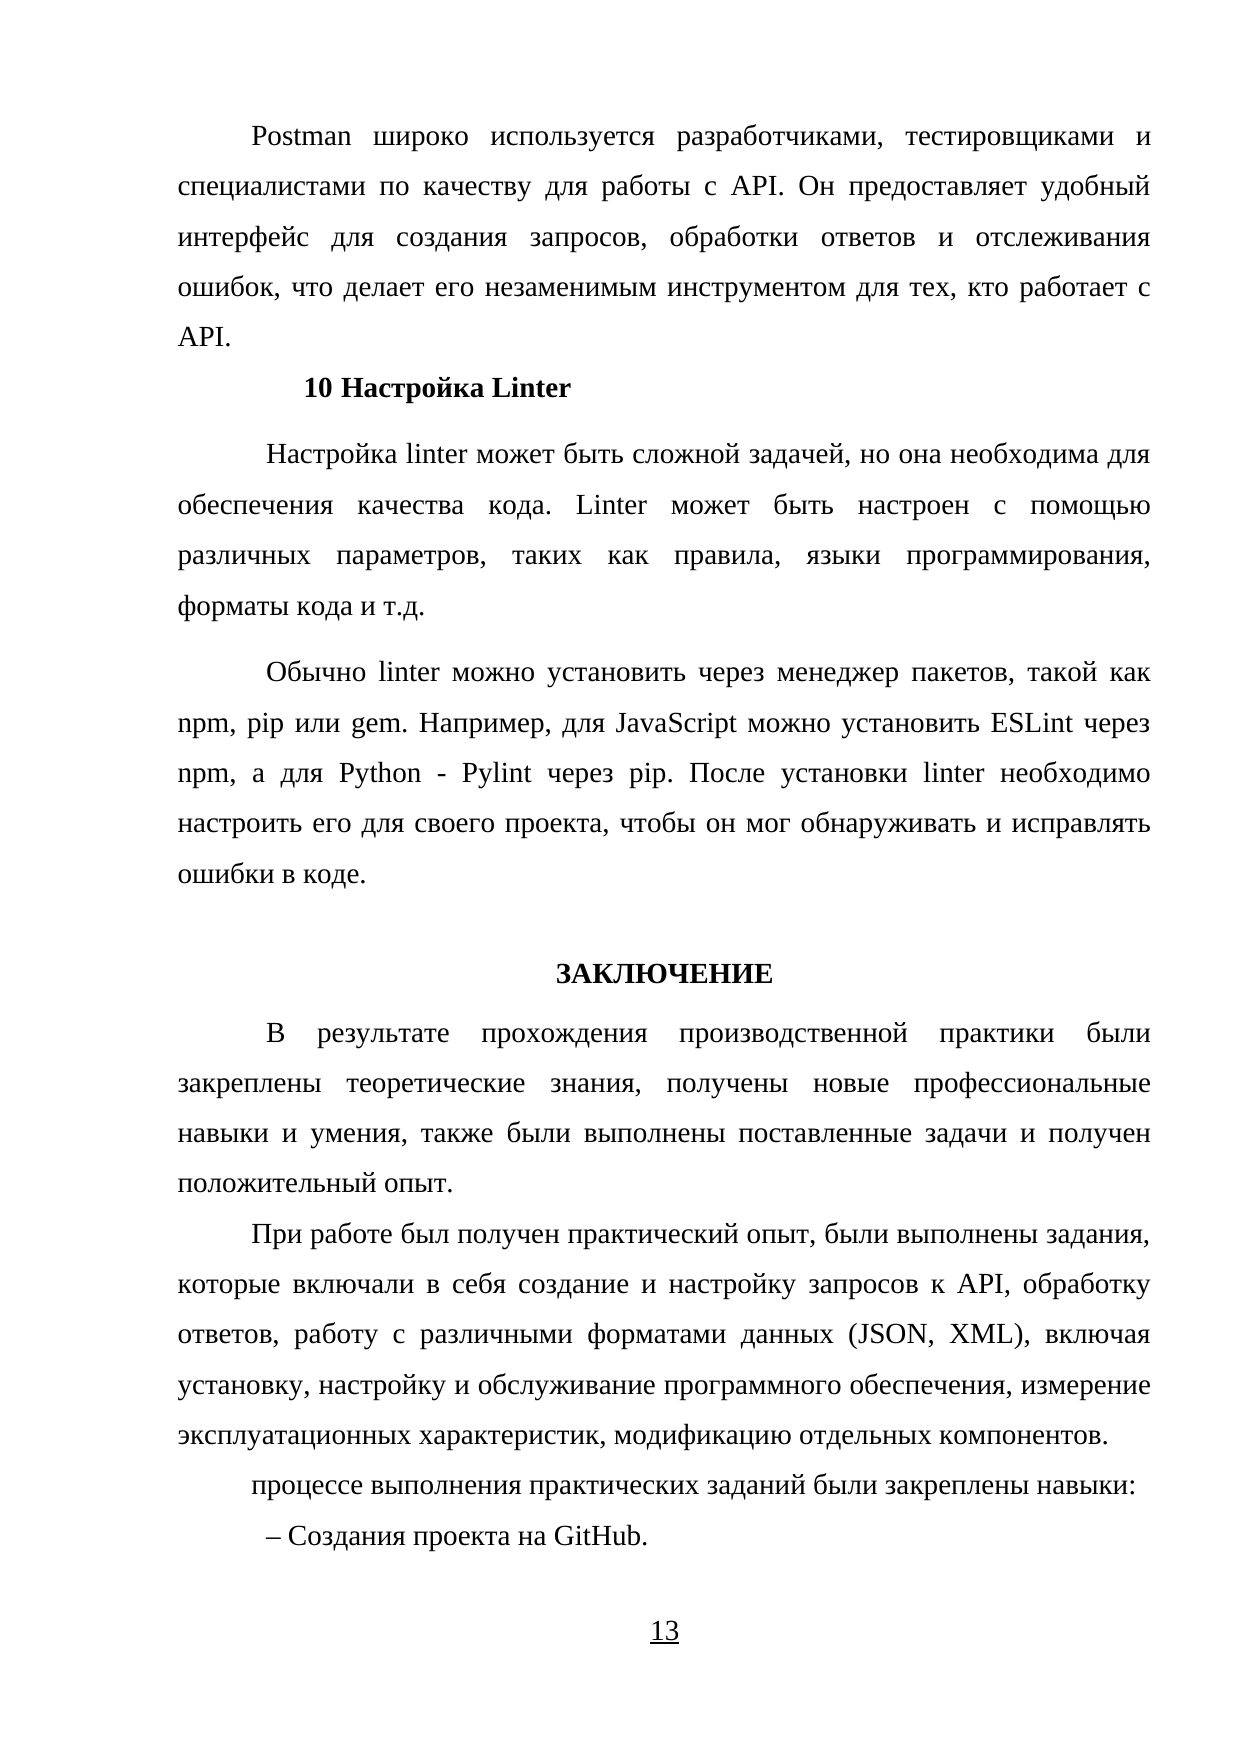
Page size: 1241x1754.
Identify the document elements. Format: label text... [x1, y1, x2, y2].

text – Создания проекта на GitHub. [177, 1518, 1152, 1551]
text Postman широко используется разработчиками, тестировщиками и специалистами по качеству для работы с API. Он предоставляет удобный интерфейс для создания запросов, обработки ответов и отслеживания ошибок, что делает его незаменимым инструментом для тех, кто работает с API. [177, 118, 1152, 353]
text процессе выполнения практических заданий были закреплены навыки: [177, 1467, 1152, 1501]
text Обычно linter можно установить через менеджер пакетов, такой как npm, pip или gem. Например, для JavaScript можно установить ESLint через npm, а для Python - Pylint через pip. После установки linter необходимо настроить его для своего проекта, чтобы он мог обнаруживать и исправлять ошибки в коде. [177, 654, 1152, 889]
subtitle ЗАКЛЮЧЕНИЕ [177, 956, 1152, 990]
text Настройка linter может быть сложной задачей, но она необходима для обеспечения качества кода. Linter может быть настроен с помощью различных параметров, таких как правила, языки программирования, форматы кода и т.д. [177, 437, 1152, 621]
list Настройка Linter [303, 370, 1152, 403]
text В результате прохождения производственной практики были закреплены теоретические знания, получены новые профессиональные навыки и умения, также были выполнены поставленные задачи и получен положительный опыт. [177, 1015, 1152, 1199]
text При работе был получен практический опыт, были выполнены задания, которые включали в себя создание и настройку запросов к API, обработку ответов, работу с различными форматами данных (JSON, XML), включая установку, настройку и обслуживание программного обеспечения, измерение эксплуатационных характеристик, модификацию отдельных компонентов. [177, 1216, 1152, 1451]
